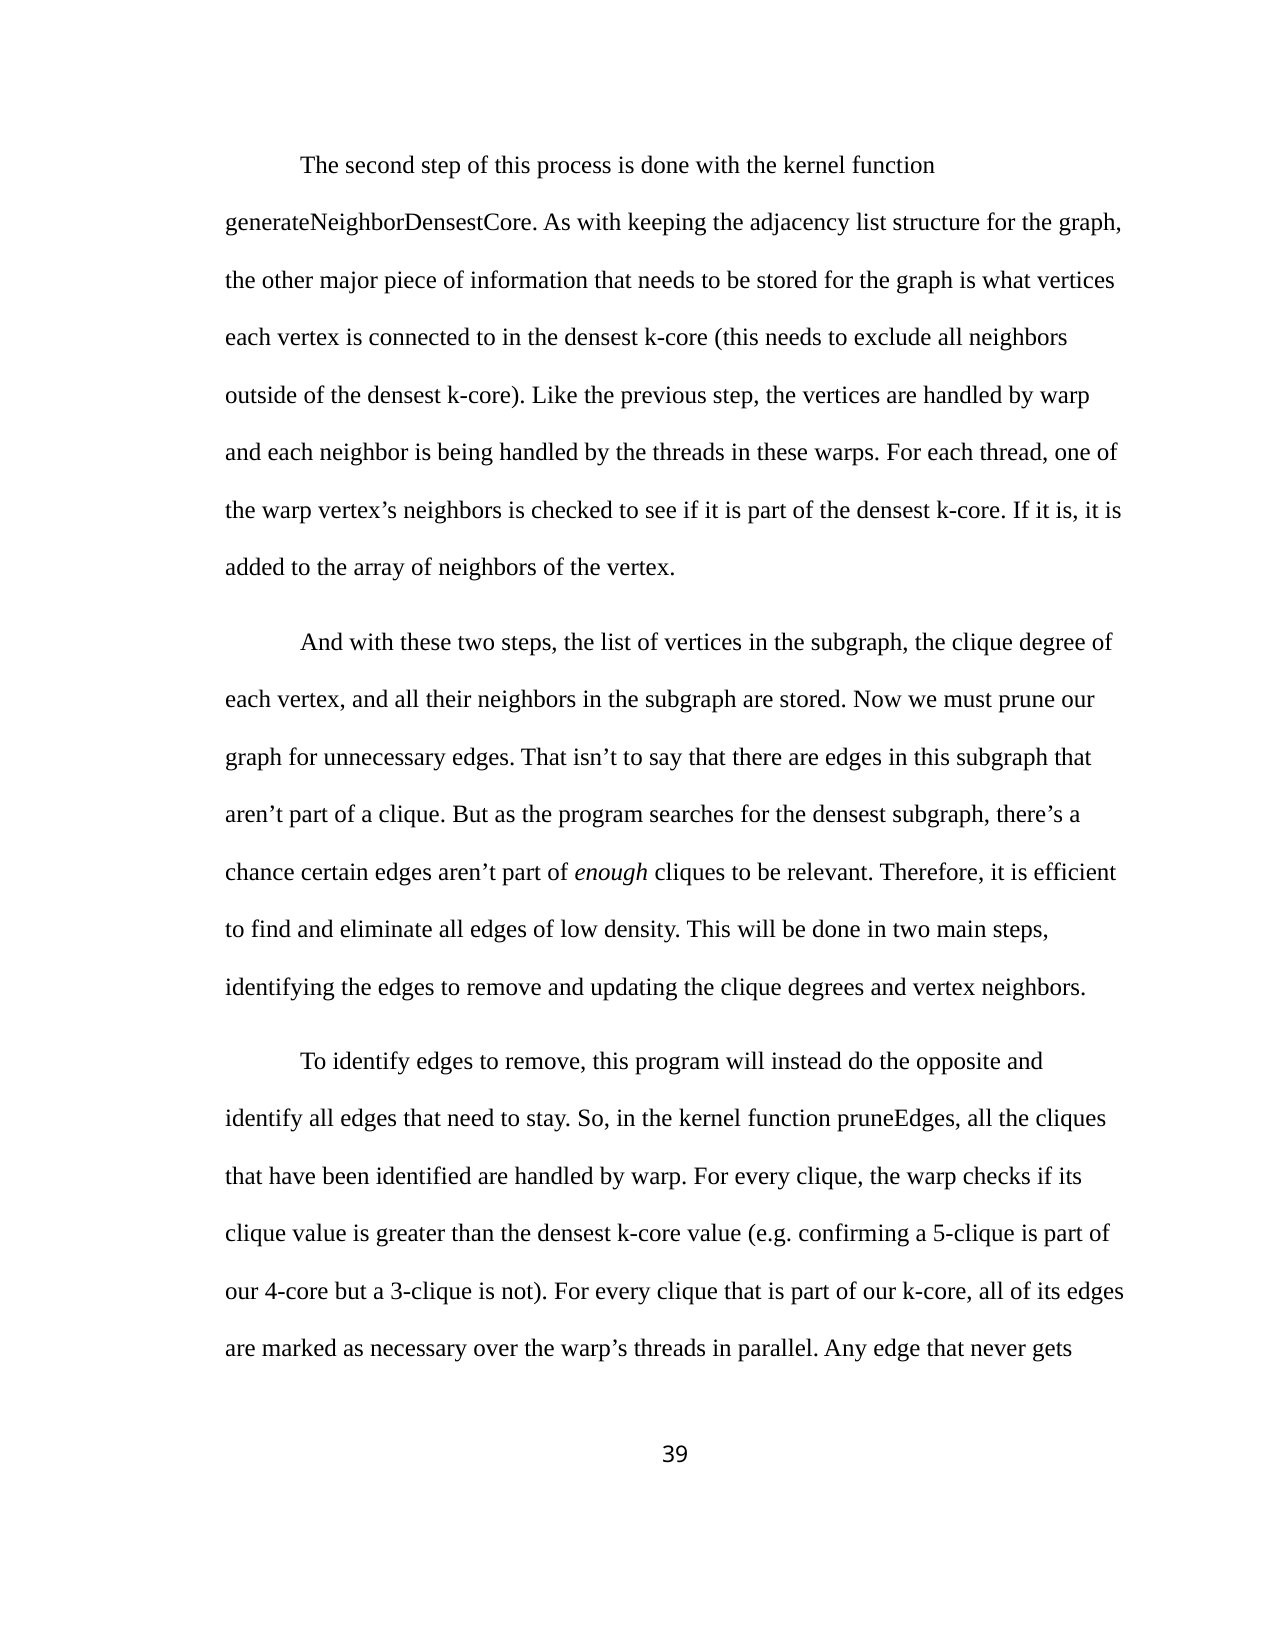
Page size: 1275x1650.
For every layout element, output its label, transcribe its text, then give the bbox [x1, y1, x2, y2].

text The second step of this process is done with the kernel function generateNeighborDensestCore. As with keeping the adjacency list structure for the graph, the other major piece of information that needs to be stored for the graph is what vertices each vertex is connected to in the densest k-core (this needs to exclude all neighbors outside of the densest k-core). Like the previous step, the vertices are handled by warp and each neighbor is being handled by the threads in these warps. For each thread, one of the warp vertex’s neighbors is checked to see if it is part of the densest k-core. If it is, it is added to the array of neighbors of the vertex. [225, 150, 1125, 581]
text And with these two steps, the list of vertices in the subgraph, the clique degree of each vertex, and all their neighbors in the subgraph are stored. Now we must prune our graph for unnecessary edges. That isn’t to say that there are edges in this subgraph that aren’t part of a clique. But as the program searches for the densest subgraph, there’s a chance certain edges aren’t part of enough cliques to be relevant. Therefore, it is efficient to find and eliminate all edges of low density. This will be done in two main steps, identifying the edges to remove and updating the clique degrees and vertex neighbors. [225, 627, 1125, 1000]
